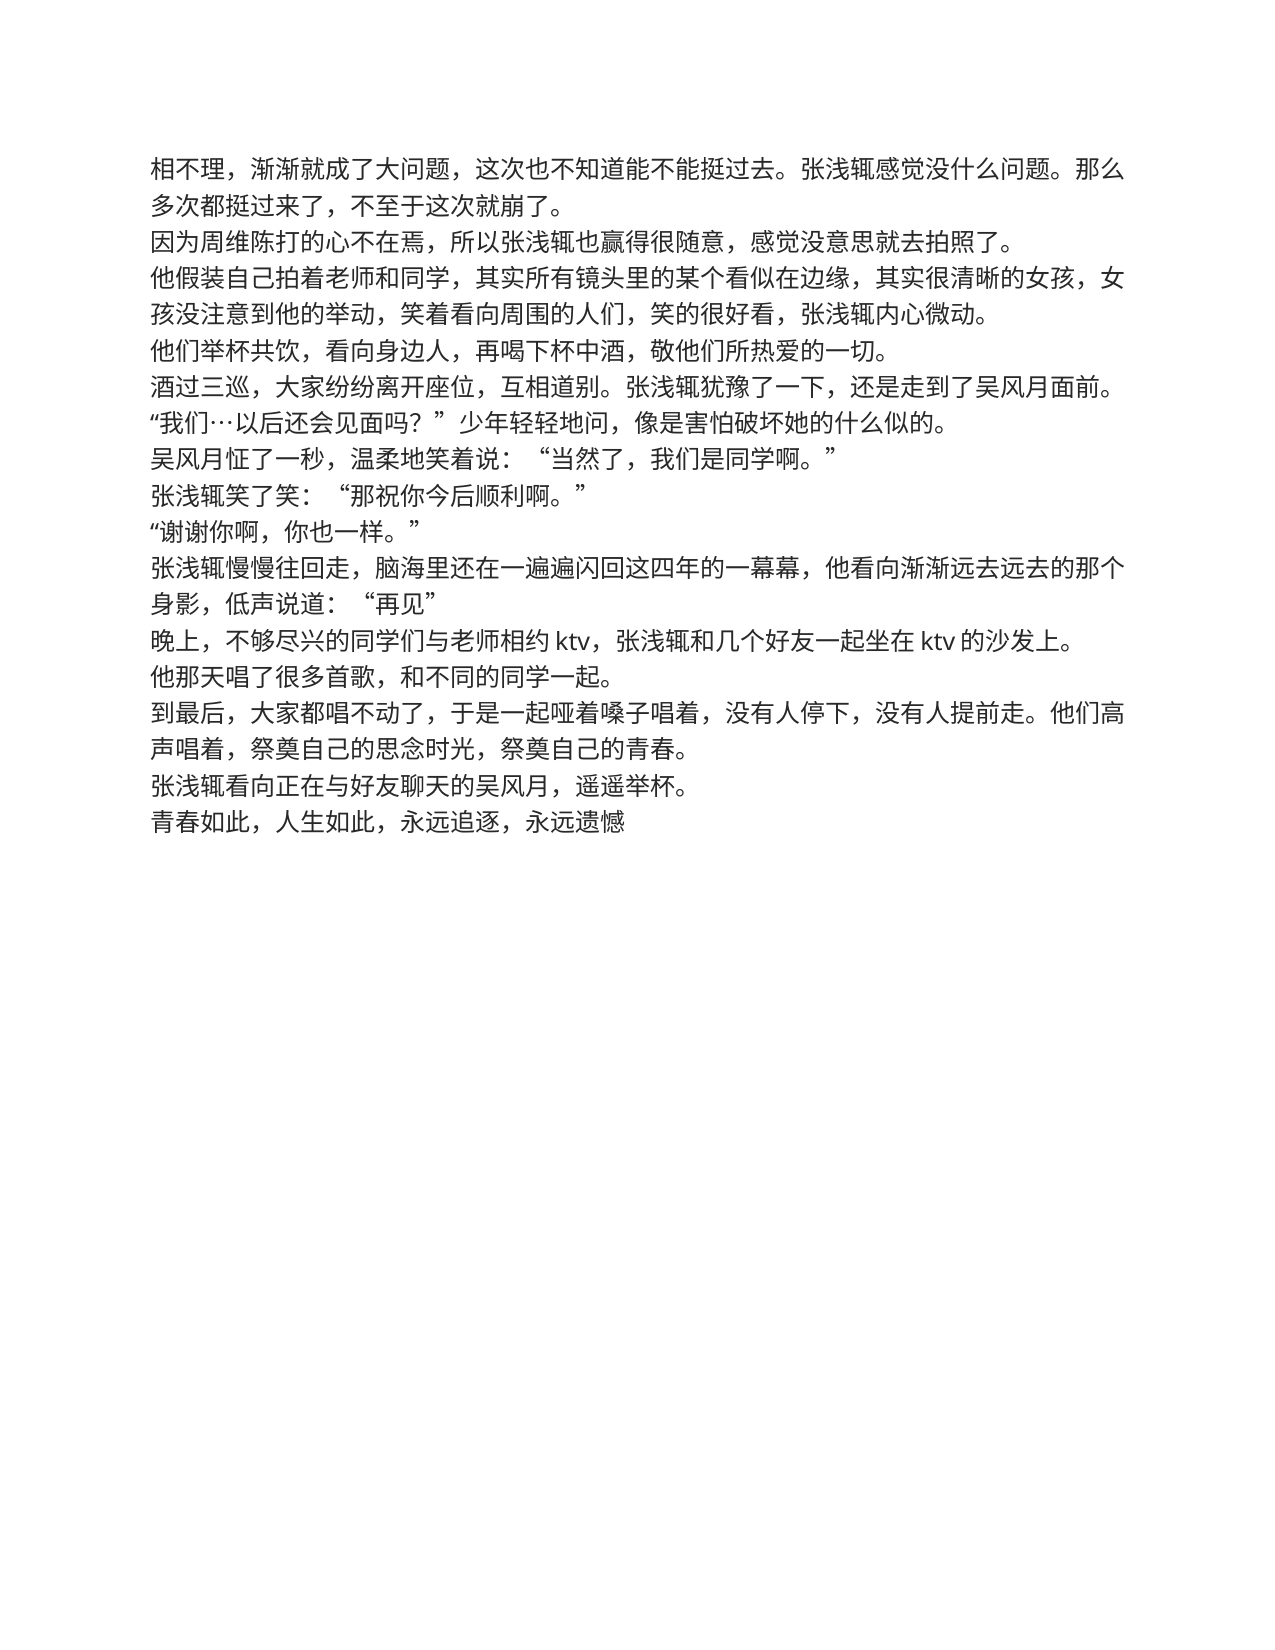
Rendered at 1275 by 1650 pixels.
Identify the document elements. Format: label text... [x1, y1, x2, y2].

text 吴风月怔了一秒，温柔地笑着说：“当然了，我们是同学啊。” [150, 354, 1125, 388]
text 张浅辄笑了笑：“那祝你今后顺利啊。” [150, 388, 1125, 422]
text 到最后，大家都唱不动了，于是一起哑着嗓子唱着，没有人停下，没有人提前走。他们高声唱着，祭奠自己的思念时光，祭奠自己的青春。 [150, 593, 1125, 661]
text 张浅辄看向正在与好友聊天的吴风月，遥遥举杯。 [150, 661, 1125, 695]
text 他假装自己拍着老师和同学，其实所有镜头里的某个看似在边缘，其实很清晰的女孩，女孩没注意到他的举动，笑着看向周围的人们，笑的很好看，张浅辄内心微动。 [150, 184, 1125, 252]
text 因为周维陈打的心不在焉，所以张浅辄也赢得很随意，感觉没意思就去拍照了。 [150, 150, 1125, 184]
text 他那天唱了很多首歌，和不同的同学一起。 [150, 559, 1125, 593]
text 青春如此，人生如此，永远追逐，永远遗憾 [150, 695, 1125, 729]
text 酒过三巡，大家纷纷离开座位，互相道别。张浅辄犹豫了一下，还是走到了吴风月面前。 [150, 286, 1125, 320]
text “我们…以后还会见面吗？”少年轻轻地问，像是害怕破坏她的什么似的。 [150, 320, 1125, 354]
text “谢谢你啊，你也一样。” [150, 422, 1125, 457]
text 他们举杯共饮，看向身边人，再喝下杯中酒，敬他们所热爱的一切。 [150, 252, 1125, 286]
text 张浅辄慢慢往回走，脑海里还在一遍遍闪回这四年的一幕幕，他看向渐渐远去远去的那个身影，低声说道：“再见” [150, 457, 1125, 525]
text 晚上，不够尽兴的同学们与老师相约ktv，张浅辄和几个好友一起坐在ktv的沙发上。 [150, 525, 1125, 559]
